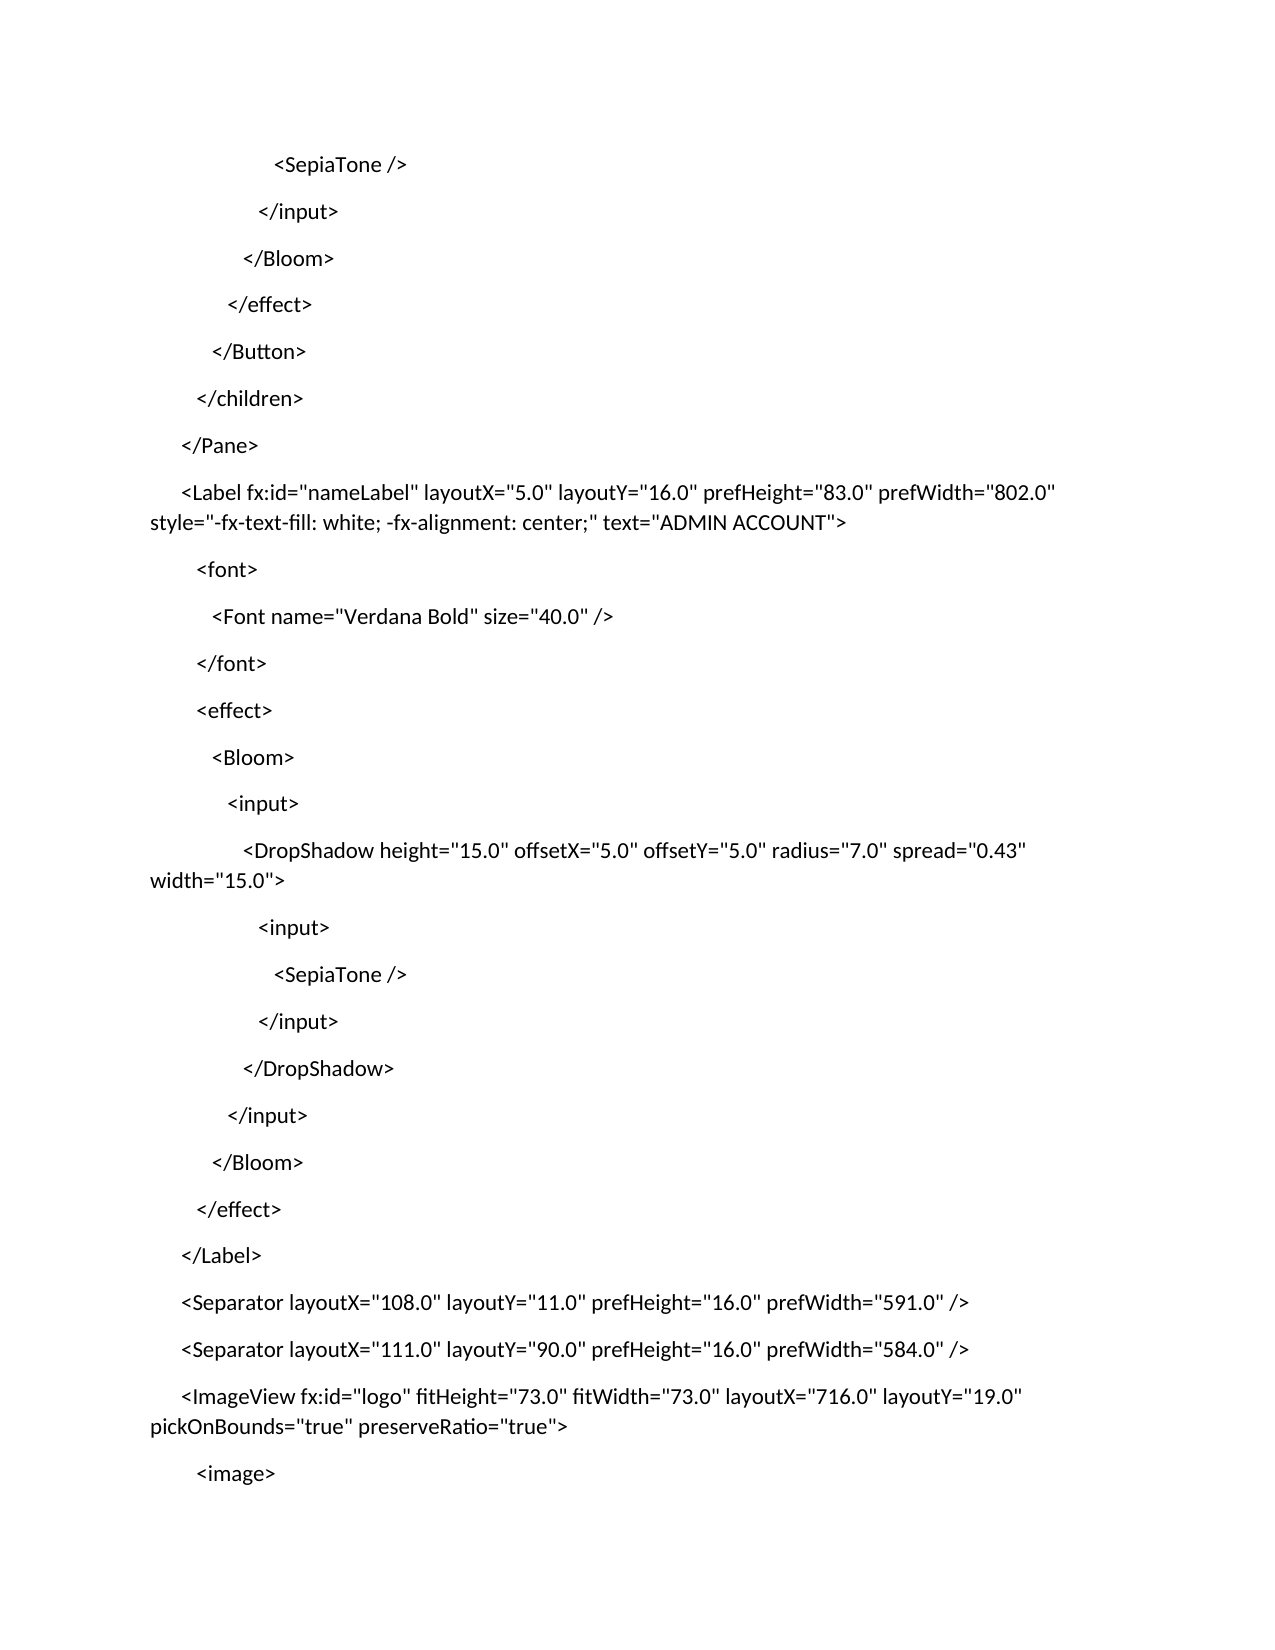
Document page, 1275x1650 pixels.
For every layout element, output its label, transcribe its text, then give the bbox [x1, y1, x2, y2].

text </input> [150, 197, 1125, 225]
text </children> [150, 384, 1125, 412]
text <Separator layoutX="108.0" layoutY="11.0" prefHeight="16.0" prefWidth="591.0" /> [150, 1288, 1125, 1317]
text </Label> [150, 1242, 1125, 1270]
text </effect> [150, 291, 1125, 319]
text <Label fx:id="nameLabel" layoutX="5.0" layoutY="16.0" prefHeight="83.0" prefWidth="802.0" style="-fx-text-fill: white; -fx-alignment: center;" text="ADMIN ACCOUNT"> [150, 478, 1125, 536]
text <Font name="Verdana Bold" size="40.0" /> [150, 602, 1125, 630]
text </Pane> [150, 431, 1125, 459]
text </input> [150, 1101, 1125, 1129]
text </input> [150, 1007, 1125, 1035]
text </Button> [150, 337, 1125, 366]
text </DropShadow> [150, 1054, 1125, 1082]
text </effect> [150, 1195, 1125, 1223]
text <DropShadow height="15.0" offsetX="5.0" offsetY="5.0" radius="7.0" spread="0.43" width="15.0"> [150, 836, 1125, 895]
text <input> [150, 913, 1125, 942]
text <image> [150, 1459, 1125, 1487]
text <ImageView fx:id="logo" fitHeight="73.0" fitWidth="73.0" layoutX="716.0" layoutY="19.0" pickOnBounds="true" preserveRatio="true"> [150, 1382, 1125, 1441]
text </font> [150, 649, 1125, 677]
text </Bloom> [150, 244, 1125, 272]
text <font> [150, 555, 1125, 583]
text <SepiaTone /> [150, 960, 1125, 988]
text <effect> [150, 696, 1125, 724]
text <input> [150, 789, 1125, 818]
text <Bloom> [150, 743, 1125, 771]
text <SepiaTone /> [150, 150, 1125, 178]
text </Bloom> [150, 1148, 1125, 1176]
text <Separator layoutX="111.0" layoutY="90.0" prefHeight="16.0" prefWidth="584.0" /> [150, 1335, 1125, 1363]
